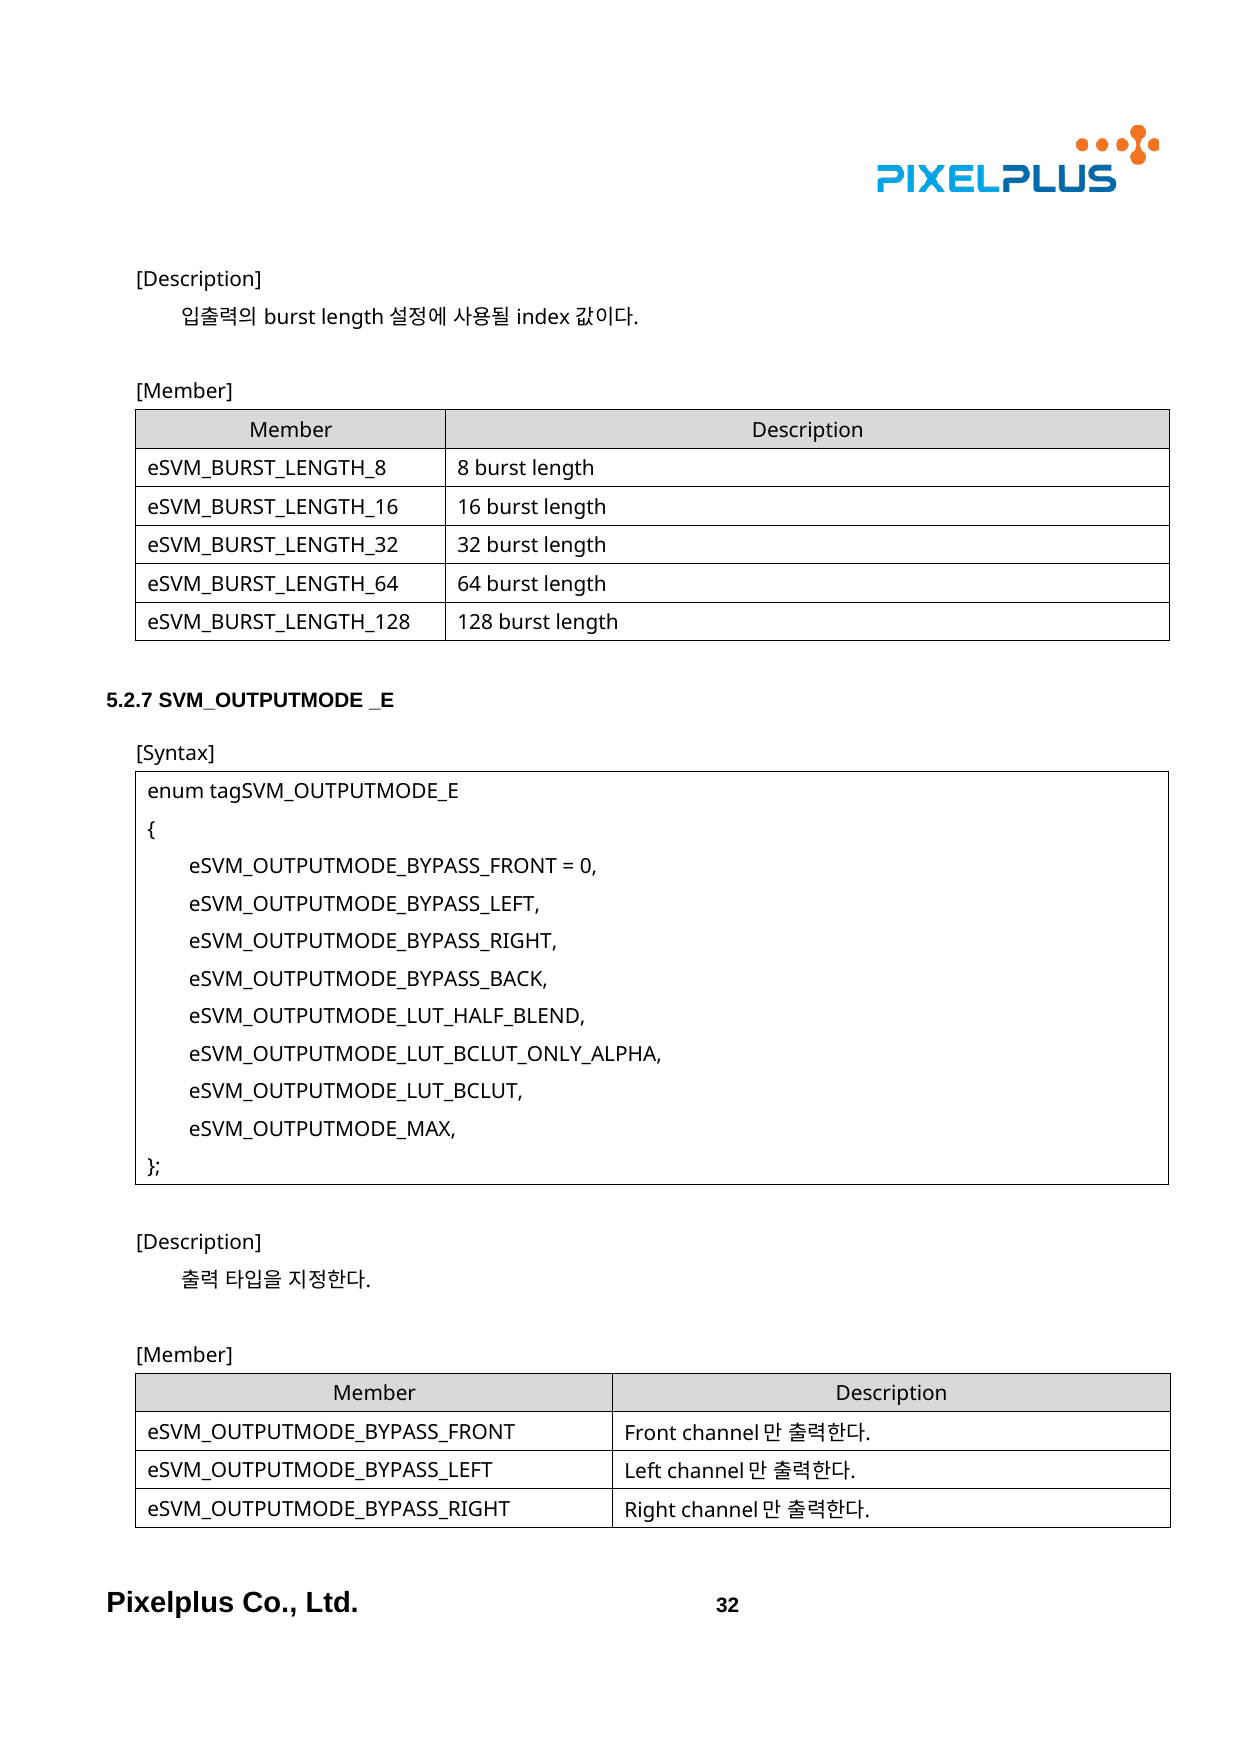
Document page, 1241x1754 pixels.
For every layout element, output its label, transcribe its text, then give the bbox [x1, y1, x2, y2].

text 입출력의 burst length 설정에 사용될 index 값이다. [106, 297, 1159, 334]
table_cell eSVM_BURST_LENGTH_16 [136, 487, 445, 525]
table_cell 32 burst length [446, 526, 1169, 563]
subtitle SVM_OUTPUTMODE _E [106, 687, 1159, 712]
table_cell 8 burst length [446, 449, 1169, 486]
text [Member] [136, 372, 1159, 409]
text [Description] [136, 259, 1159, 297]
table_header Member [136, 410, 445, 448]
table_header Member [136, 1374, 612, 1411]
table_cell eSVM_OUTPUTMODE_BYPASS_RIGHT [136, 1489, 612, 1527]
table_cell eSVM_BURST_LENGTH_64 [136, 564, 445, 602]
table_cell 16 burst length [446, 487, 1169, 525]
text [Description] [136, 1223, 1159, 1260]
table_cell 64 burst length [446, 564, 1169, 602]
table_header Description [446, 410, 1169, 448]
table_cell Front channel만 출력한다. [613, 1412, 1170, 1450]
table_cell eSVM_BURST_LENGTH_8 [136, 449, 445, 486]
text [Syntax] [136, 733, 1159, 771]
picture [927, 186, 937, 192]
table_header enum tagSVM_OUTPUTMODE_E { eSVM_OUTPUTMODE_BYPASS_FRONT = 0, eSVM_OUTPUTMODE_BYPASS_LEFT, eSVM_OUTPUTMODE_BYPASS_RIGHT, eSVM_OUTPUTMODE_BYPASS_BACK, eSVM_OUTPUTMODE_LUT_HALF_BLEND, eSVM_OUTPUTMODE_LUT_BCLUT_ONLY_ALPHA, eSVM_OUTPUTMODE_LUT_BCLUT, eSVM_OUTPUTMODE_MAX, }; [136, 772, 1168, 1184]
picture [877, 171, 897, 178]
table_cell eSVM_BURST_LENGTH_128 [136, 603, 445, 640]
table_cell eSVM_OUTPUTMODE_BYPASS_LEFT [136, 1451, 612, 1488]
text [Member] [136, 1335, 1159, 1373]
table_cell eSVM_BURST_LENGTH_32 [136, 526, 445, 563]
table_header Description [613, 1374, 1170, 1411]
table_cell Left channel만 출력한다. [613, 1451, 1170, 1488]
table_cell eSVM_OUTPUTMODE_BYPASS_FRONT [136, 1412, 612, 1450]
table_cell Right channel만 출력한다. [613, 1489, 1170, 1527]
picture [877, 125, 1159, 192]
text 출력 타입을 지정한다. [106, 1260, 1159, 1298]
table_cell 128 burst length [446, 603, 1169, 640]
